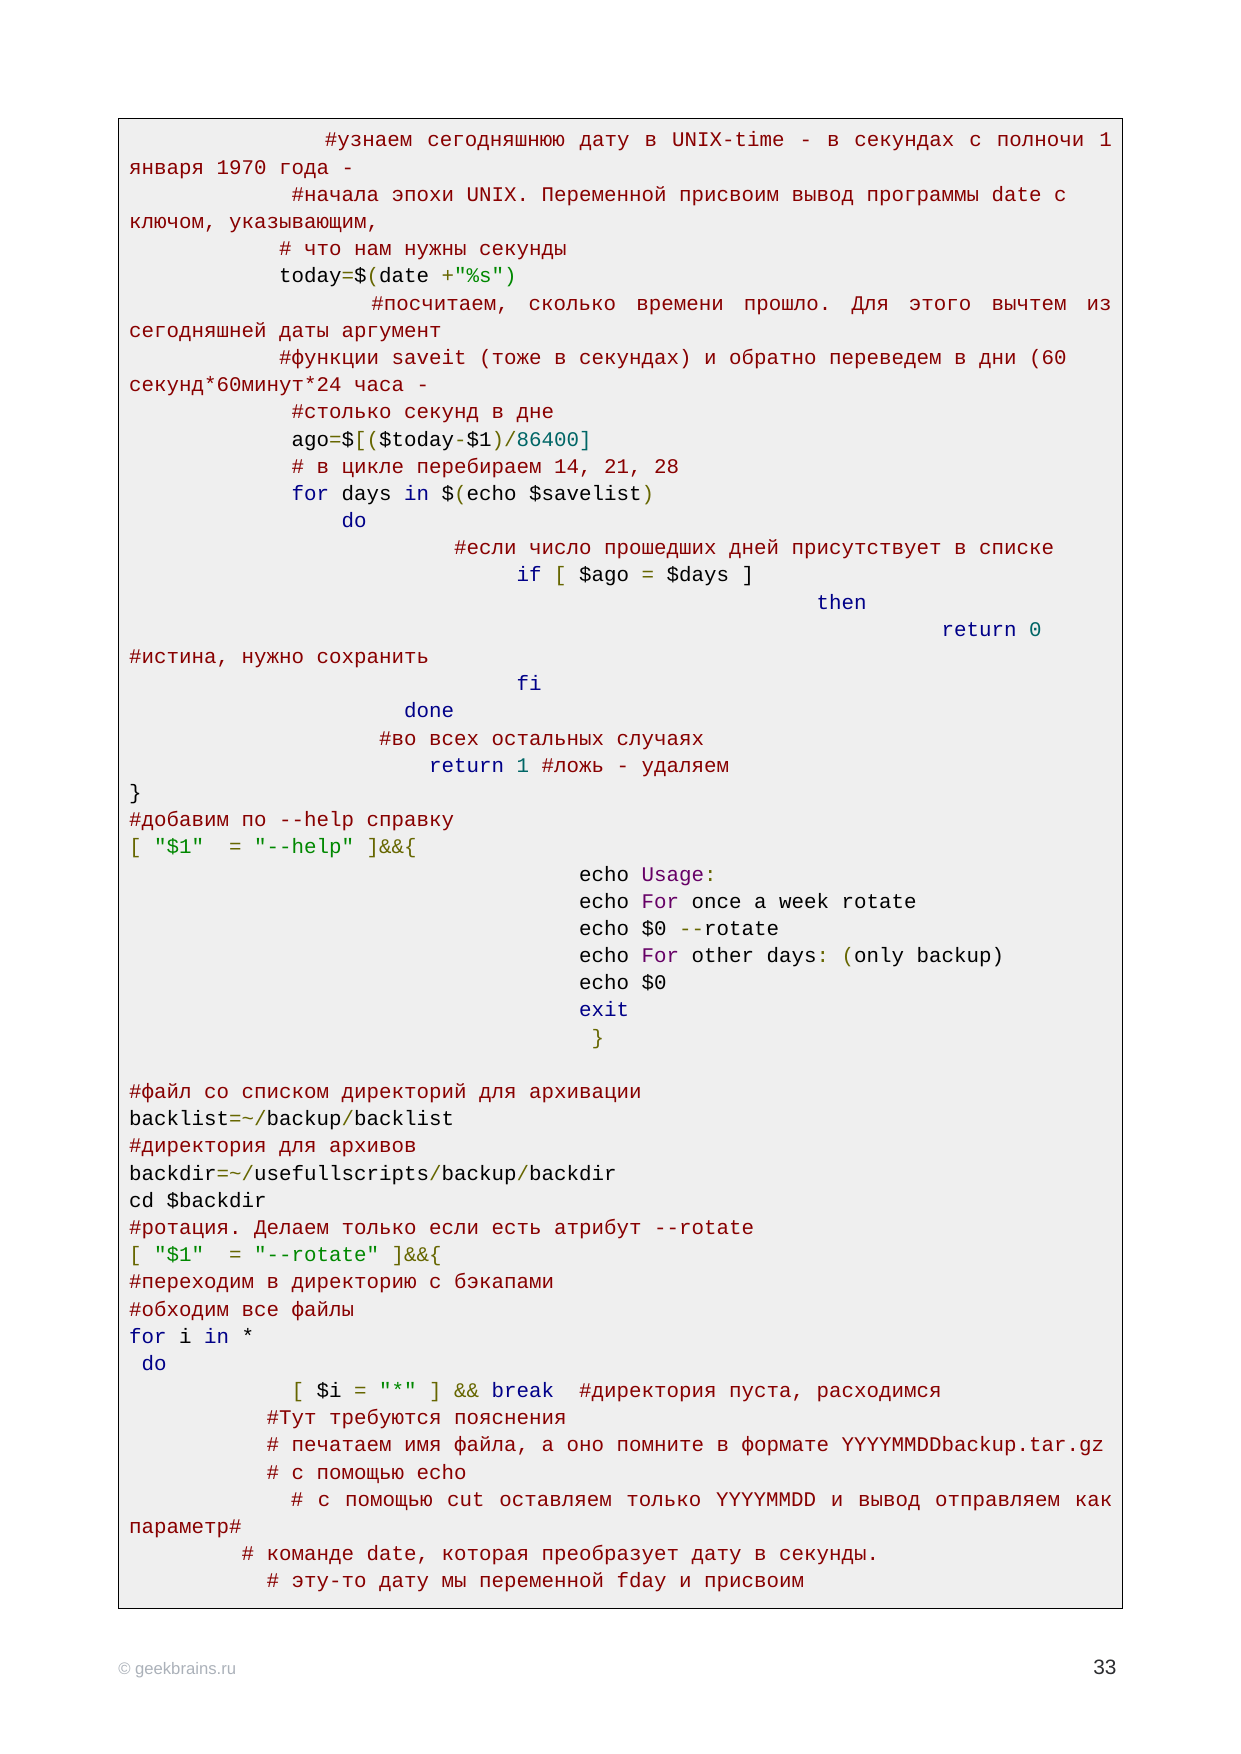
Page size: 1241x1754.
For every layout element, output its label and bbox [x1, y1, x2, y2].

table_header [119, 119, 1122, 1608]
